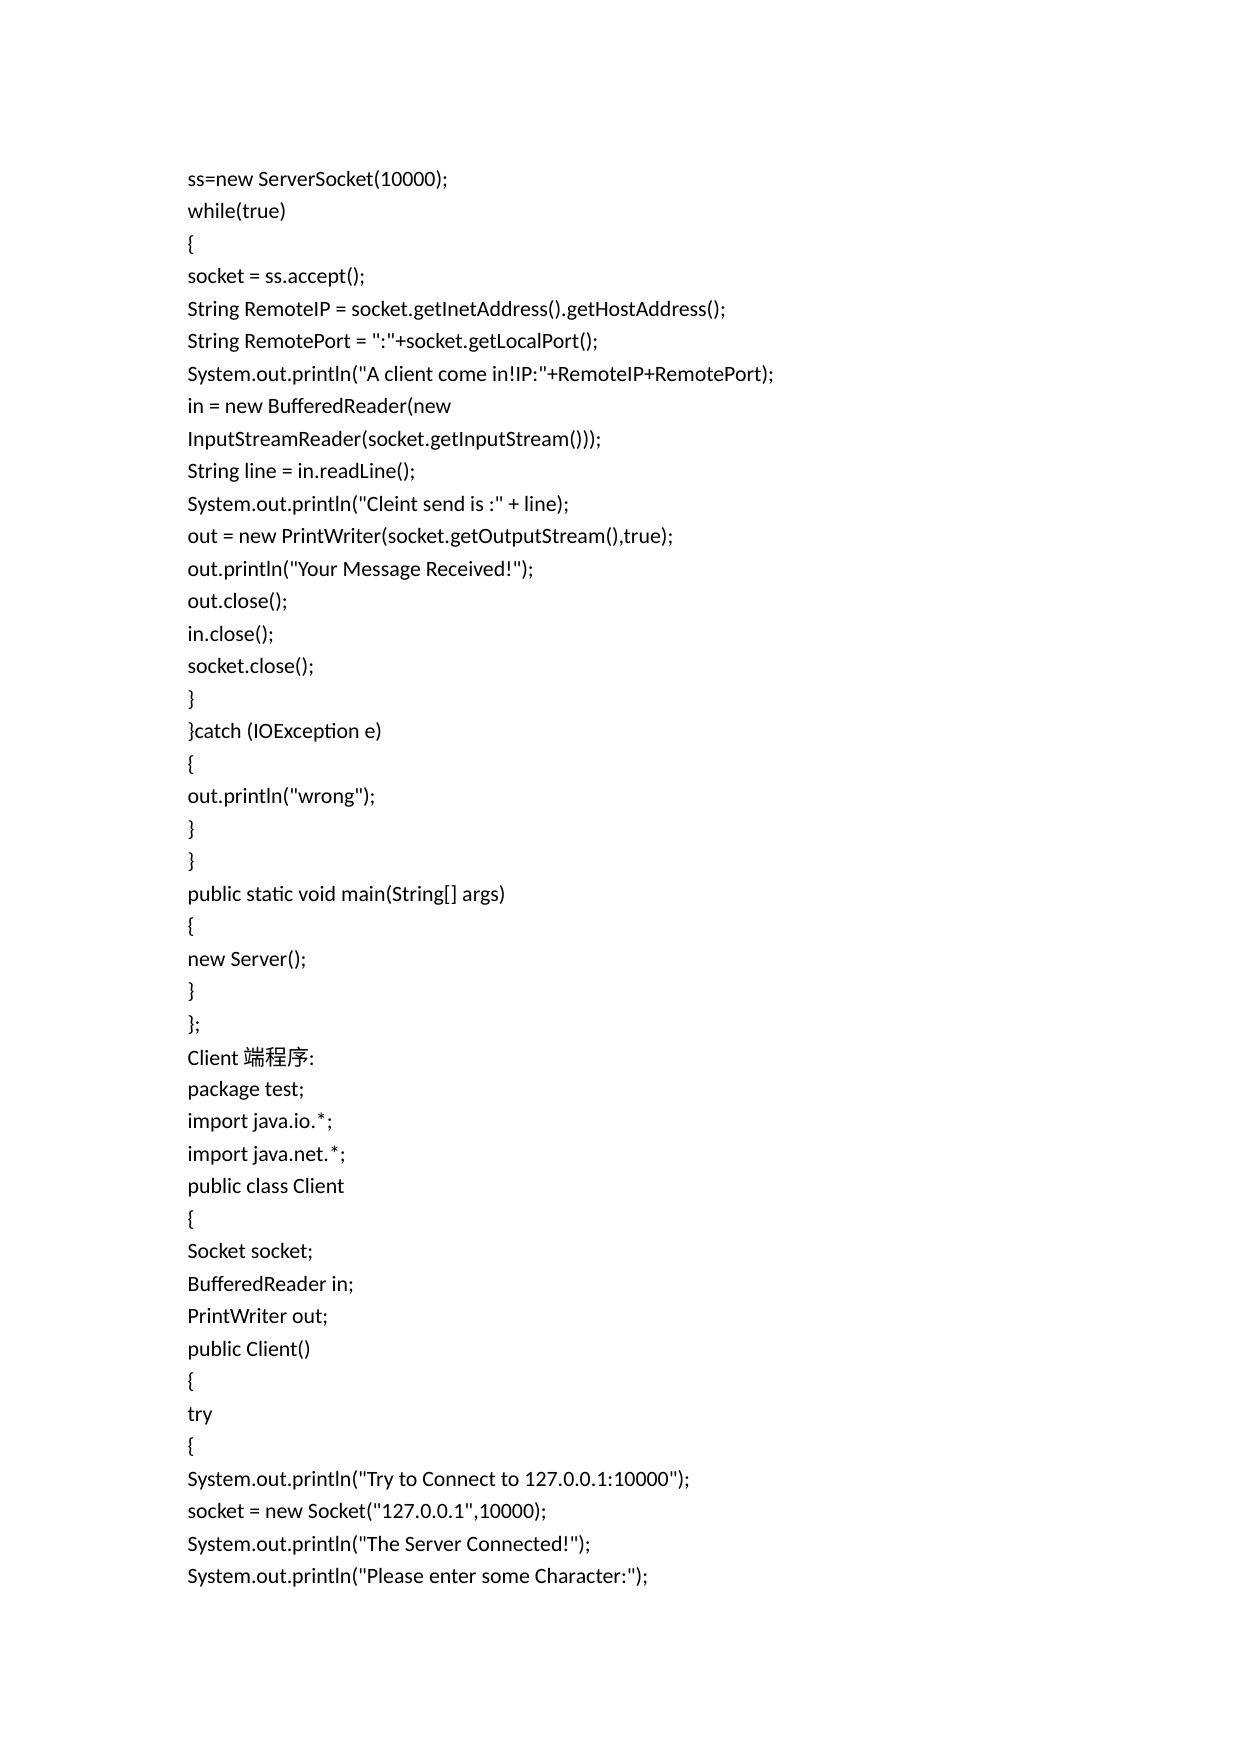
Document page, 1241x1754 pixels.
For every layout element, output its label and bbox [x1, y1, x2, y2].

text [187, 162, 1053, 1592]
